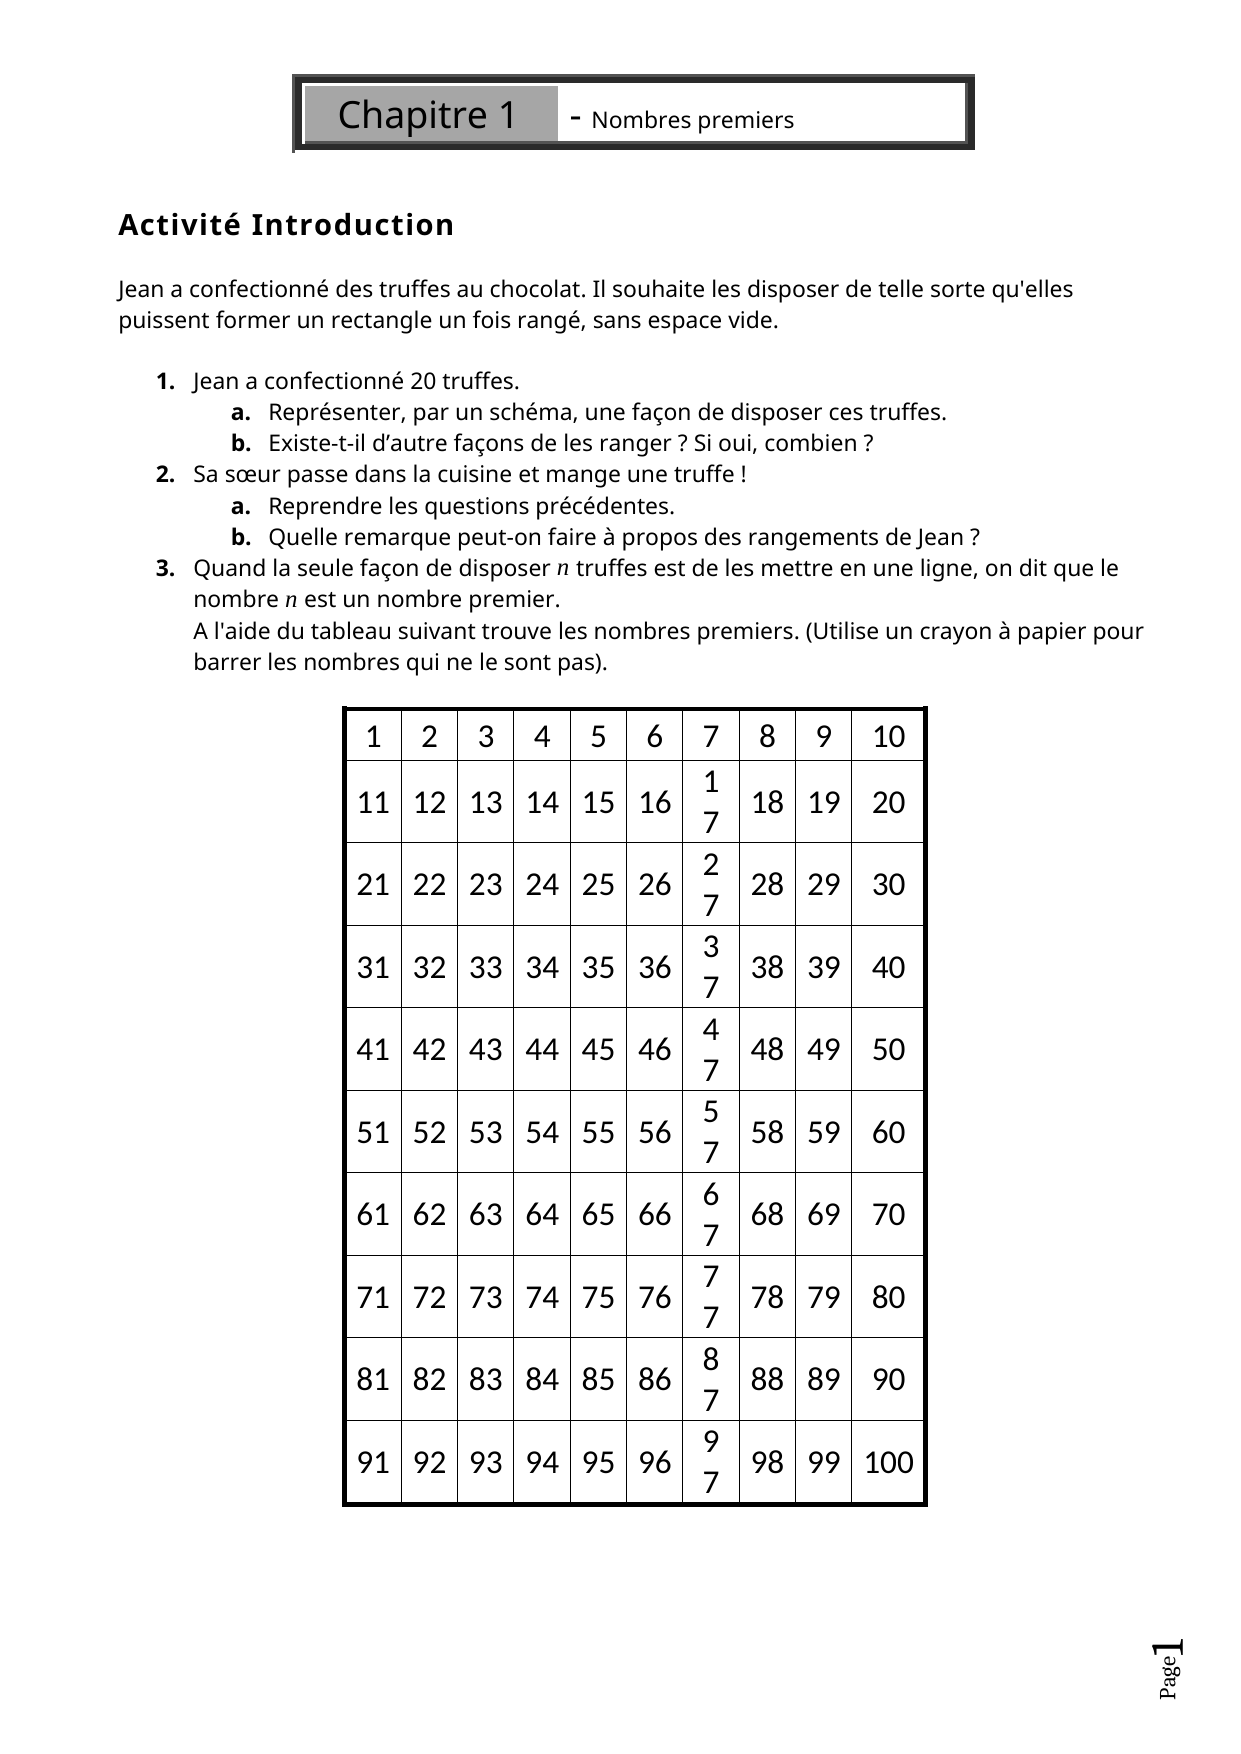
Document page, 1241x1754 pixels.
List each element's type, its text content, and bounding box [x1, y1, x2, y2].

table_cell 38 [740, 926, 795, 1007]
table_cell 68 [740, 1173, 795, 1254]
table_cell 61 [347, 1173, 401, 1254]
table_cell 59 [796, 1091, 851, 1172]
table_cell 47 [683, 1008, 739, 1089]
table_cell 69 [796, 1173, 851, 1254]
table_cell 96 [627, 1421, 682, 1502]
table_cell 32 [402, 926, 457, 1007]
table_cell 36 [627, 926, 682, 1007]
table_cell 98 [740, 1421, 795, 1502]
table_cell 45 [571, 1008, 626, 1089]
list Reprendre les questions précédentes. [231, 490, 1152, 521]
table_cell 88 [740, 1338, 795, 1419]
list Représenter, par un schéma, une façon de disposer ces truffes. [231, 396, 1152, 427]
table_cell 79 [796, 1256, 851, 1337]
table_cell 84 [514, 1338, 570, 1419]
table_header 2 [402, 711, 457, 759]
table_cell 52 [402, 1091, 457, 1172]
table_header 3 [458, 711, 513, 759]
list Sa sœur passe dans la cuisine et mange une truffe ! [156, 458, 1152, 490]
table_header 1 [347, 711, 401, 759]
table_cell 31 [347, 926, 401, 1007]
table_cell 23 [458, 843, 513, 924]
table_cell 85 [571, 1338, 626, 1419]
list Quand la seule façon de disposer truffes est de les mettre en une ligne, on dit que le nombre est un nombre premier. A l'aide du tableau suivant trouve les nombres premiers. (Utilise un crayon à papier pour barrer les nombres qui ne le sont pas). [156, 552, 1152, 677]
table_cell 62 [402, 1173, 457, 1254]
table_cell 60 [852, 1091, 923, 1172]
table_cell 30 [852, 843, 923, 924]
list Quelle remarque peut-on faire à propos des rangements de Jean ? [231, 521, 1152, 552]
table_cell 70 [852, 1173, 923, 1254]
table_header 4 [514, 711, 570, 759]
table_header 6 [627, 711, 682, 759]
table_cell 78 [740, 1256, 795, 1337]
subtitle Activité Introduction [118, 204, 1152, 244]
table_cell 22 [402, 843, 457, 924]
table_cell 15 [571, 761, 626, 842]
table_cell 20 [852, 761, 923, 842]
table_cell 77 [683, 1256, 739, 1337]
list Existe-t-il d’autre façons de les ranger ? Si oui, combien ? [231, 427, 1152, 458]
table_cell 35 [571, 926, 626, 1007]
table_cell 86 [627, 1338, 682, 1419]
table_cell 89 [796, 1338, 851, 1419]
table_cell 29 [796, 843, 851, 924]
table_cell 25 [571, 843, 626, 924]
table_cell 44 [514, 1008, 570, 1089]
table_cell 14 [514, 761, 570, 842]
table_cell 37 [683, 926, 739, 1007]
table_header 10 [852, 711, 923, 759]
table_cell 13 [458, 761, 513, 842]
table_cell 66 [627, 1173, 682, 1254]
table_cell 56 [627, 1091, 682, 1172]
table_cell 87 [683, 1338, 739, 1419]
table_cell 24 [514, 843, 570, 924]
table_cell 99 [796, 1421, 851, 1502]
table_cell 81 [347, 1338, 401, 1419]
table_cell 100 [852, 1421, 923, 1502]
text Jean a confectionné des truffes au chocolat. Il souhaite les disposer de telle sorte qu'elles puissent former un rectangle un fois rangé, sans espace vide. [118, 273, 1152, 336]
table_cell 71 [347, 1256, 401, 1337]
table_cell 57 [683, 1091, 739, 1172]
table_cell 67 [683, 1173, 739, 1254]
table_header 8 [740, 711, 795, 759]
table_cell 28 [740, 843, 795, 924]
table_cell 97 [683, 1421, 739, 1502]
table_cell 92 [402, 1421, 457, 1502]
table_cell 83 [458, 1338, 513, 1419]
list Jean a confectionné 20 truffes. [156, 365, 1152, 396]
table_cell 74 [514, 1256, 570, 1337]
table_cell 46 [627, 1008, 682, 1089]
table_cell 48 [740, 1008, 795, 1089]
table_cell 55 [571, 1091, 626, 1172]
table_cell 72 [402, 1256, 457, 1337]
table_cell 82 [402, 1338, 457, 1419]
table_cell 17 [683, 761, 739, 842]
table_cell 41 [347, 1008, 401, 1089]
table_cell 93 [458, 1421, 513, 1502]
table_cell 12 [402, 761, 457, 842]
table_cell 53 [458, 1091, 513, 1172]
table_cell 11 [347, 761, 401, 842]
table_cell 21 [347, 843, 401, 924]
table_cell 26 [627, 843, 682, 924]
table_header 7 [683, 711, 739, 759]
table_cell 80 [852, 1256, 923, 1337]
table_cell 50 [852, 1008, 923, 1089]
table_cell 90 [852, 1338, 923, 1419]
table_cell 40 [852, 926, 923, 1007]
table_cell 51 [347, 1091, 401, 1172]
table_cell 91 [347, 1421, 401, 1502]
table_cell 94 [514, 1421, 570, 1502]
table_cell 39 [796, 926, 851, 1007]
table_cell 54 [514, 1091, 570, 1172]
table_header 5 [571, 711, 626, 759]
table_cell 49 [796, 1008, 851, 1089]
table_cell 42 [402, 1008, 457, 1089]
table_cell 43 [458, 1008, 513, 1089]
table_cell 75 [571, 1256, 626, 1337]
table_header 9 [796, 711, 851, 759]
table_cell 18 [740, 761, 795, 842]
table_cell 95 [571, 1421, 626, 1502]
table_cell 58 [740, 1091, 795, 1172]
table_cell 34 [514, 926, 570, 1007]
table_cell 73 [458, 1256, 513, 1337]
table_cell 27 [683, 843, 739, 924]
table_cell 16 [627, 761, 682, 842]
table_cell 64 [514, 1173, 570, 1254]
table_cell 76 [627, 1256, 682, 1337]
table_cell 33 [458, 926, 513, 1007]
table_cell 19 [796, 761, 851, 842]
table_cell 65 [571, 1173, 626, 1254]
table_cell 63 [458, 1173, 513, 1254]
